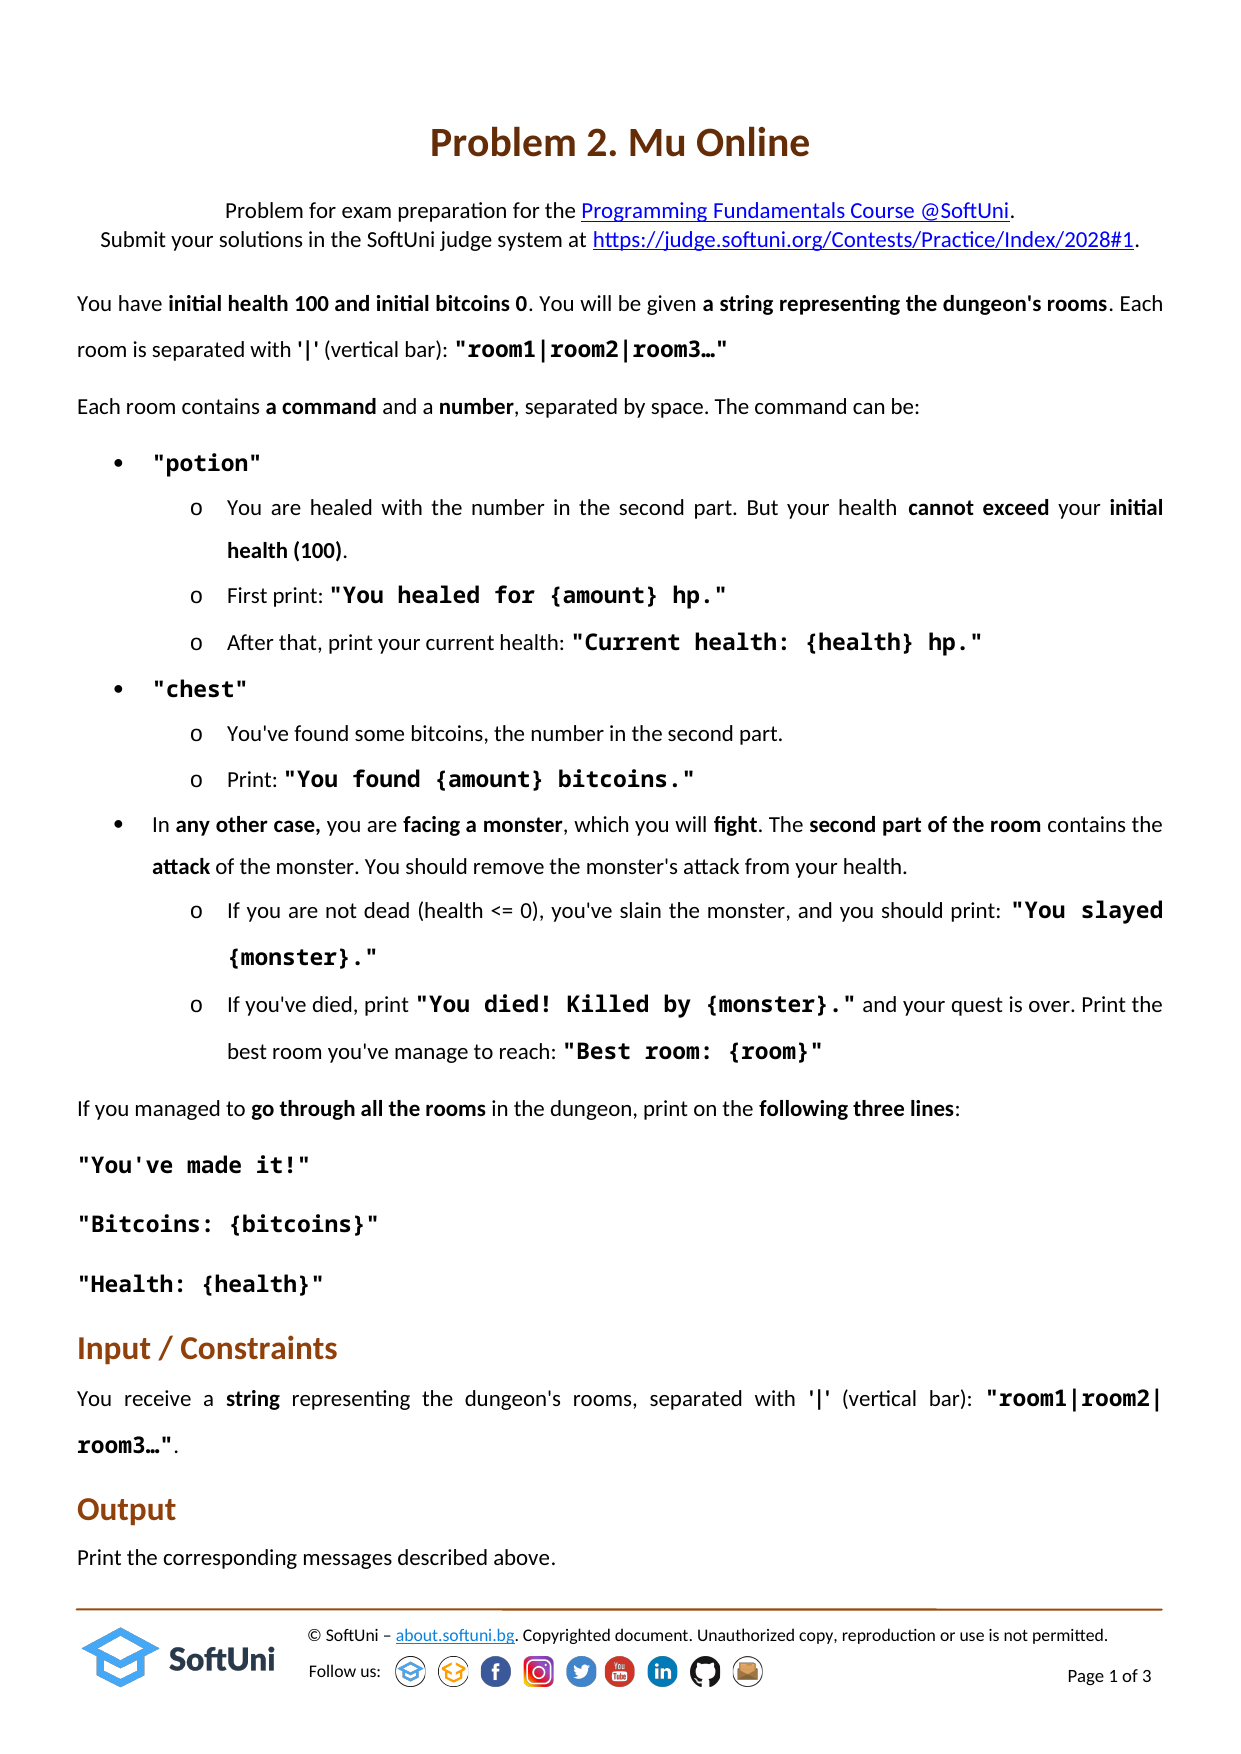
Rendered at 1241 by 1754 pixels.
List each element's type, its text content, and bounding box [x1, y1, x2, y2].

text You have initial health 100 and initial bitcoins 0. You will be given a string representing the dungeon's rooms. Each room is separated with '|' (vertical bar): "room1|room2|room3…" [77, 289, 1163, 364]
subtitle Problem 2. Mu Online [77, 116, 1163, 167]
text Print the corresponding messages described above. [77, 1543, 1163, 1571]
list If you are not dead (health <= 0), you've slain the monster, and you should print: "You slayed {monster}." [189, 894, 1163, 972]
picture [523, 1656, 554, 1687]
picture [604, 1656, 635, 1687]
subtitle Input / Constraints [77, 1327, 1163, 1368]
list First print: "You healed for {amount} hp." [189, 578, 1163, 610]
picture [438, 1656, 469, 1687]
picture [690, 1656, 721, 1687]
text "Health: {health}" [77, 1267, 1163, 1299]
text "You've made it!" [77, 1149, 1163, 1180]
picture [395, 1656, 426, 1687]
picture [669, 1678, 678, 1687]
picture [75, 1621, 281, 1693]
list Print: "You found {amount} bitcoins." [189, 763, 1163, 794]
list You are healed with the number in the second part. But your health cannot exceed your initial health (100). [189, 493, 1163, 564]
list In any other case, you are facing a monster, which you will fight. The second part of the room contains the attack of the monster. You should remove the monster's attack from your health. [114, 810, 1163, 880]
text Each room contains a command and a number, separated by space. The command can be: [77, 392, 1163, 420]
text "Bitcoins: {bitcoins}" [77, 1208, 1163, 1239]
list "potion" [114, 447, 1163, 478]
picture [480, 1656, 511, 1687]
list After that, print your current health: "Current health: {health} hp." [189, 626, 1163, 657]
text Problem for exam preparation for the Programming Fundamentals Course @SoftUni. [77, 197, 1163, 225]
list If you've died, print "You died! Killed by {monster}." and your quest is over. Print the best room you've manage to reach: "Best room: {room}" [189, 988, 1163, 1066]
text If you managed to go through all the rooms in the dungeon, print on the following three lines: [77, 1094, 1163, 1122]
picture [669, 1656, 678, 1665]
list You've found some bitcoins, the number in the second part. [189, 719, 1163, 748]
picture [732, 1656, 763, 1687]
picture [647, 1656, 656, 1665]
picture [566, 1656, 597, 1687]
text You receive a string representing the dungeon's rooms, separated with '|' (vertical bar): "room1|room2|room3…". [77, 1382, 1163, 1460]
list "chest" [114, 672, 1163, 704]
picture [661, 1669, 671, 1678]
subtitle Output [77, 1488, 1163, 1529]
picture [647, 1678, 656, 1687]
text Submit your solutions in the SoftUni judge system at https://judge.softuni.org/Contests/Practice/Index/2028#1. [77, 225, 1163, 253]
